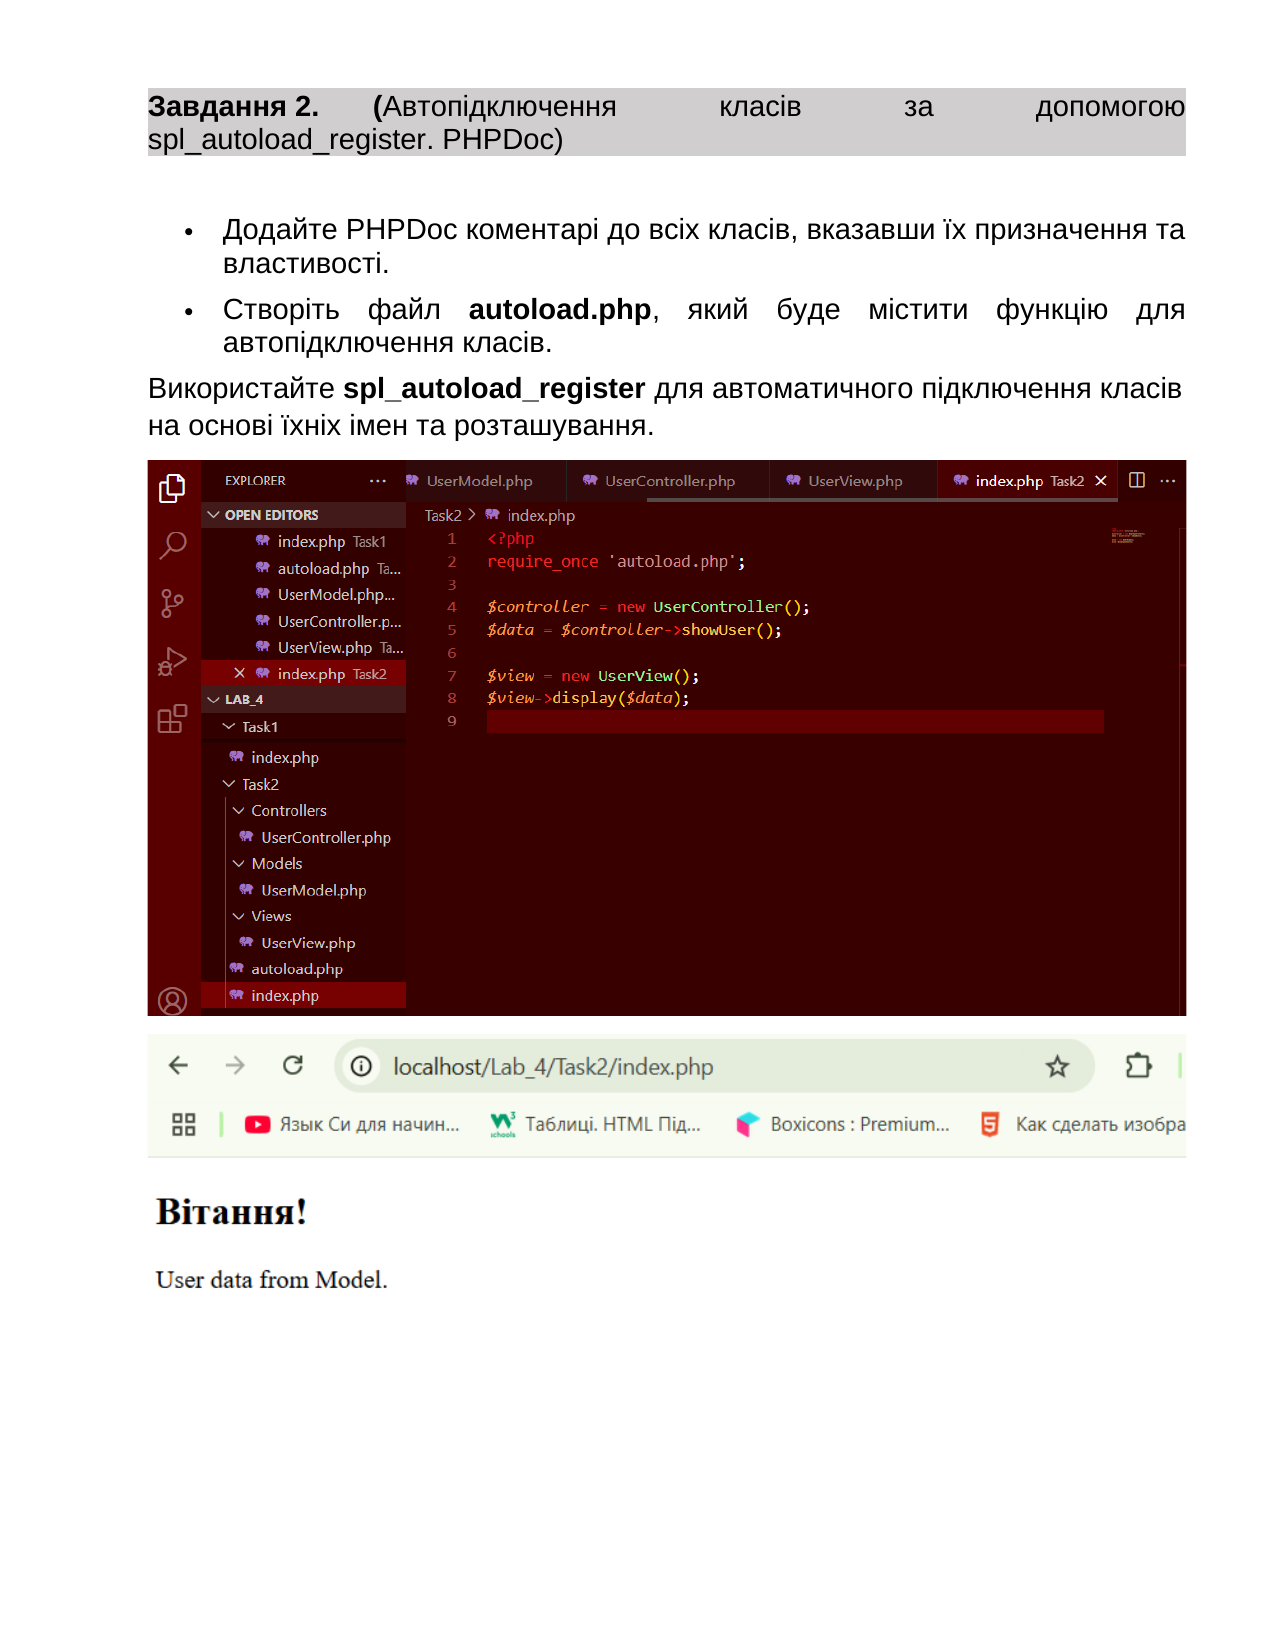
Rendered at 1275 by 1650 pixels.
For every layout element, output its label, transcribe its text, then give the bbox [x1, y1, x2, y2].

text Використайте spl_autoload_register для автоматичного підключення класів на основі їхніх імен та розташування. [148, 372, 1186, 441]
picture [147, 1034, 1187, 1491]
list Додайте PHPDoc коментарі до всіх класів, вказавши їх призначення та властивості. [185, 212, 1186, 279]
picture [147, 460, 1187, 1016]
list Створіть файл autoload.php, який буде містити функцію для автопідключення класів. [185, 292, 1186, 359]
text Завдання 2. (Автопідключення класів за допомогою spl_autoload_register. PHPDoc) [148, 88, 1186, 156]
